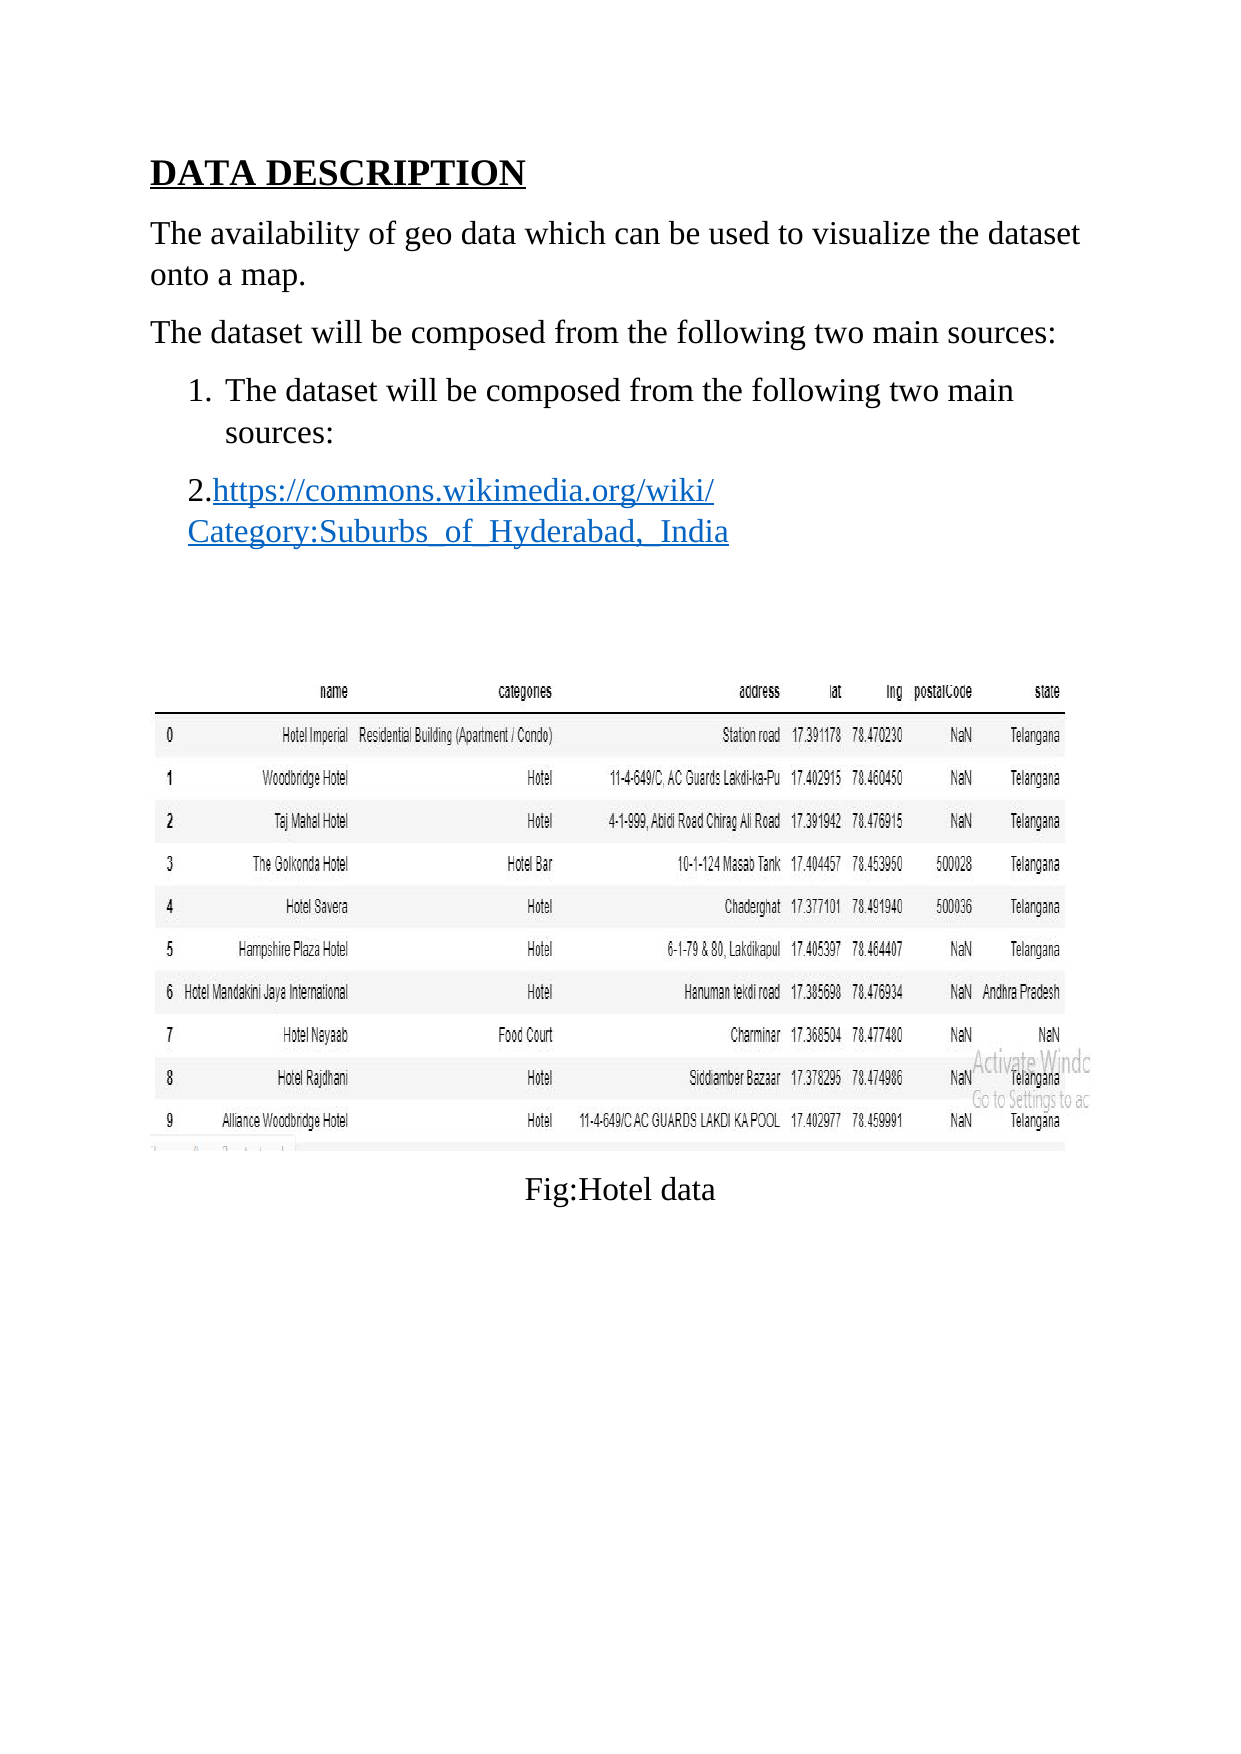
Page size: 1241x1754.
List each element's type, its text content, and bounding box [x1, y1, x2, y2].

list The dataset will be composed from the following two main sources: [187, 371, 1090, 450]
text 2.https://commons.wikimedia.org/wiki/Category:Suburbs_of_Hyderabad,_India [187, 470, 1090, 550]
text Fig:Hotel data [150, 1169, 1090, 1207]
picture [150, 685, 1091, 1151]
text The dataset will be composed from the following two main sources: [150, 313, 1090, 351]
text The availability of geo data which can be used to visualize the dataset onto a map. [150, 213, 1090, 293]
text DATA DESCRIPTION [150, 150, 1090, 193]
